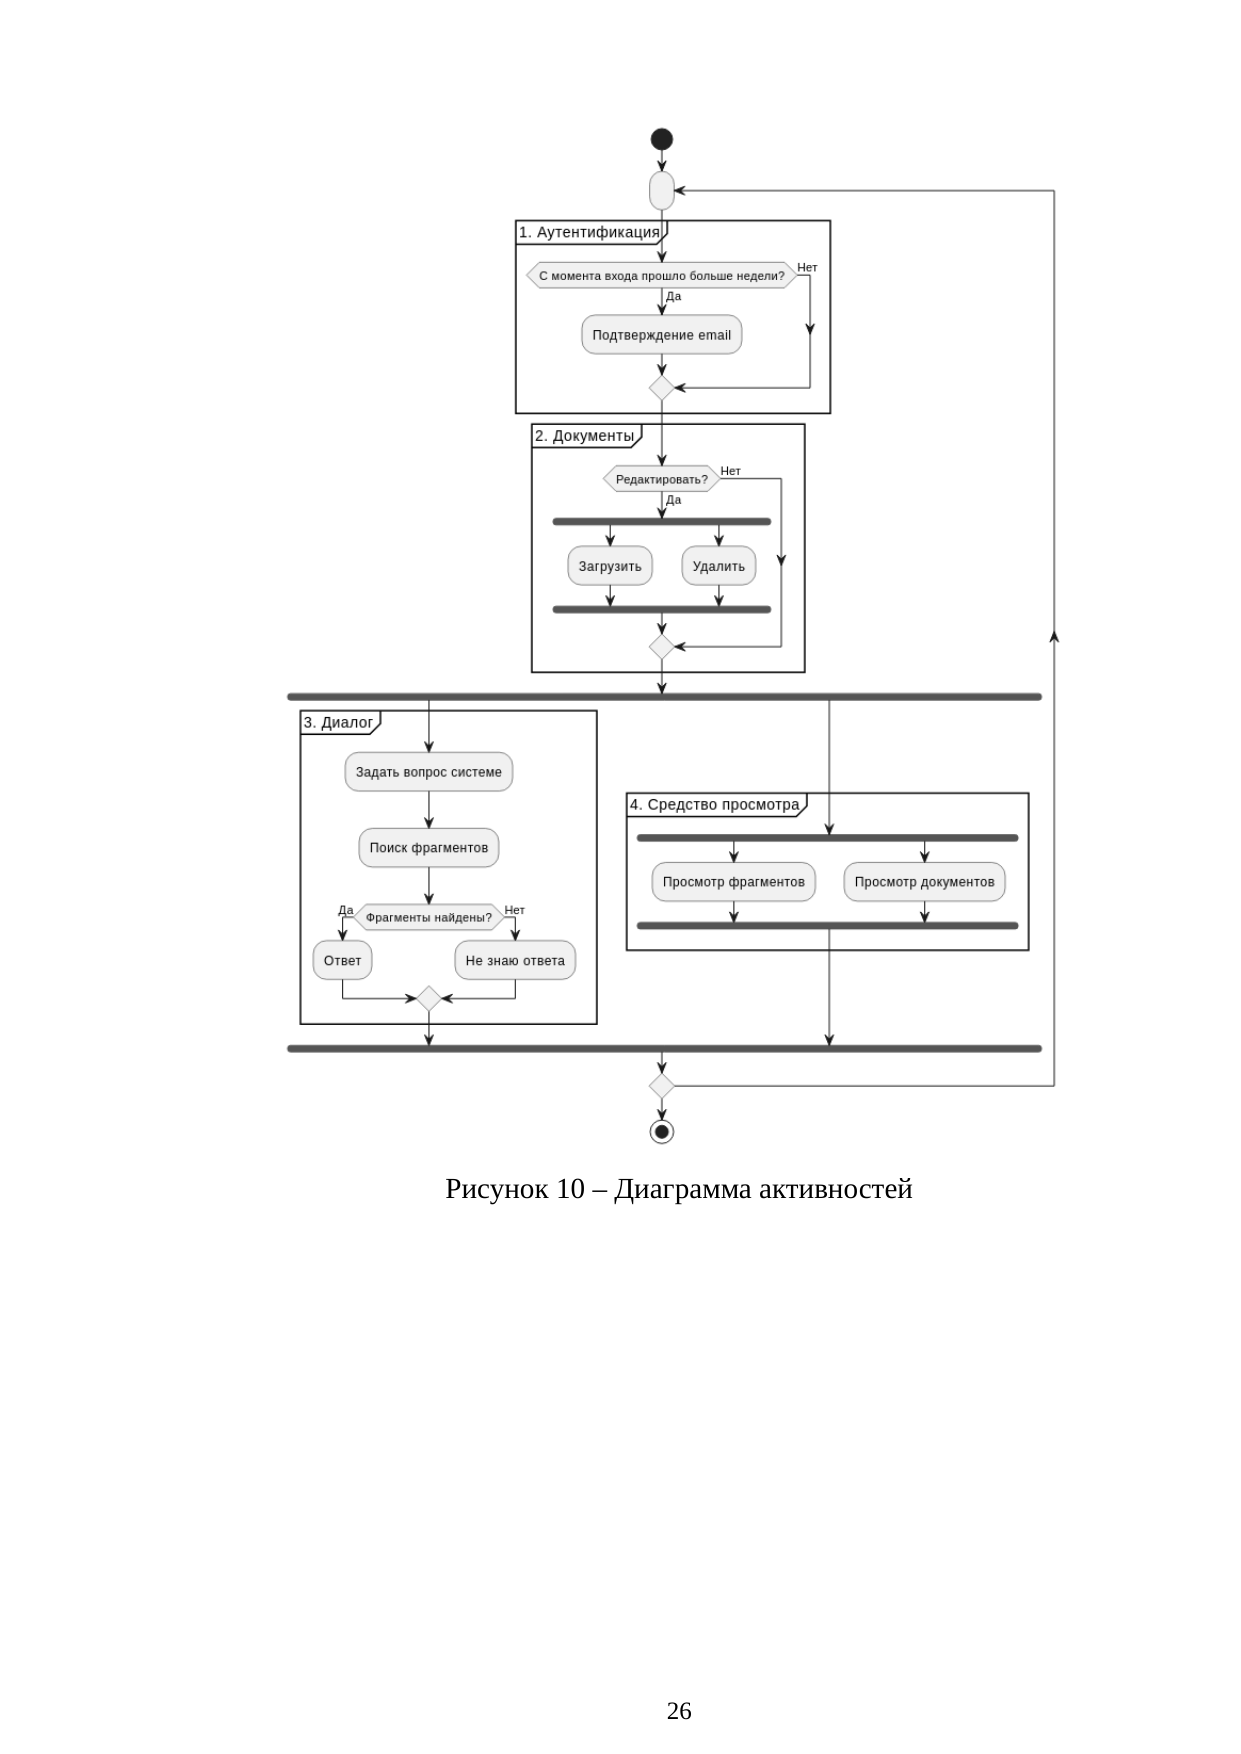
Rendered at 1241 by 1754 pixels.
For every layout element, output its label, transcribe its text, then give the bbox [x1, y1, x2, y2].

text Рисунок 10 – Диаграмма активностей [177, 1171, 1181, 1205]
picture [276, 118, 1082, 1155]
